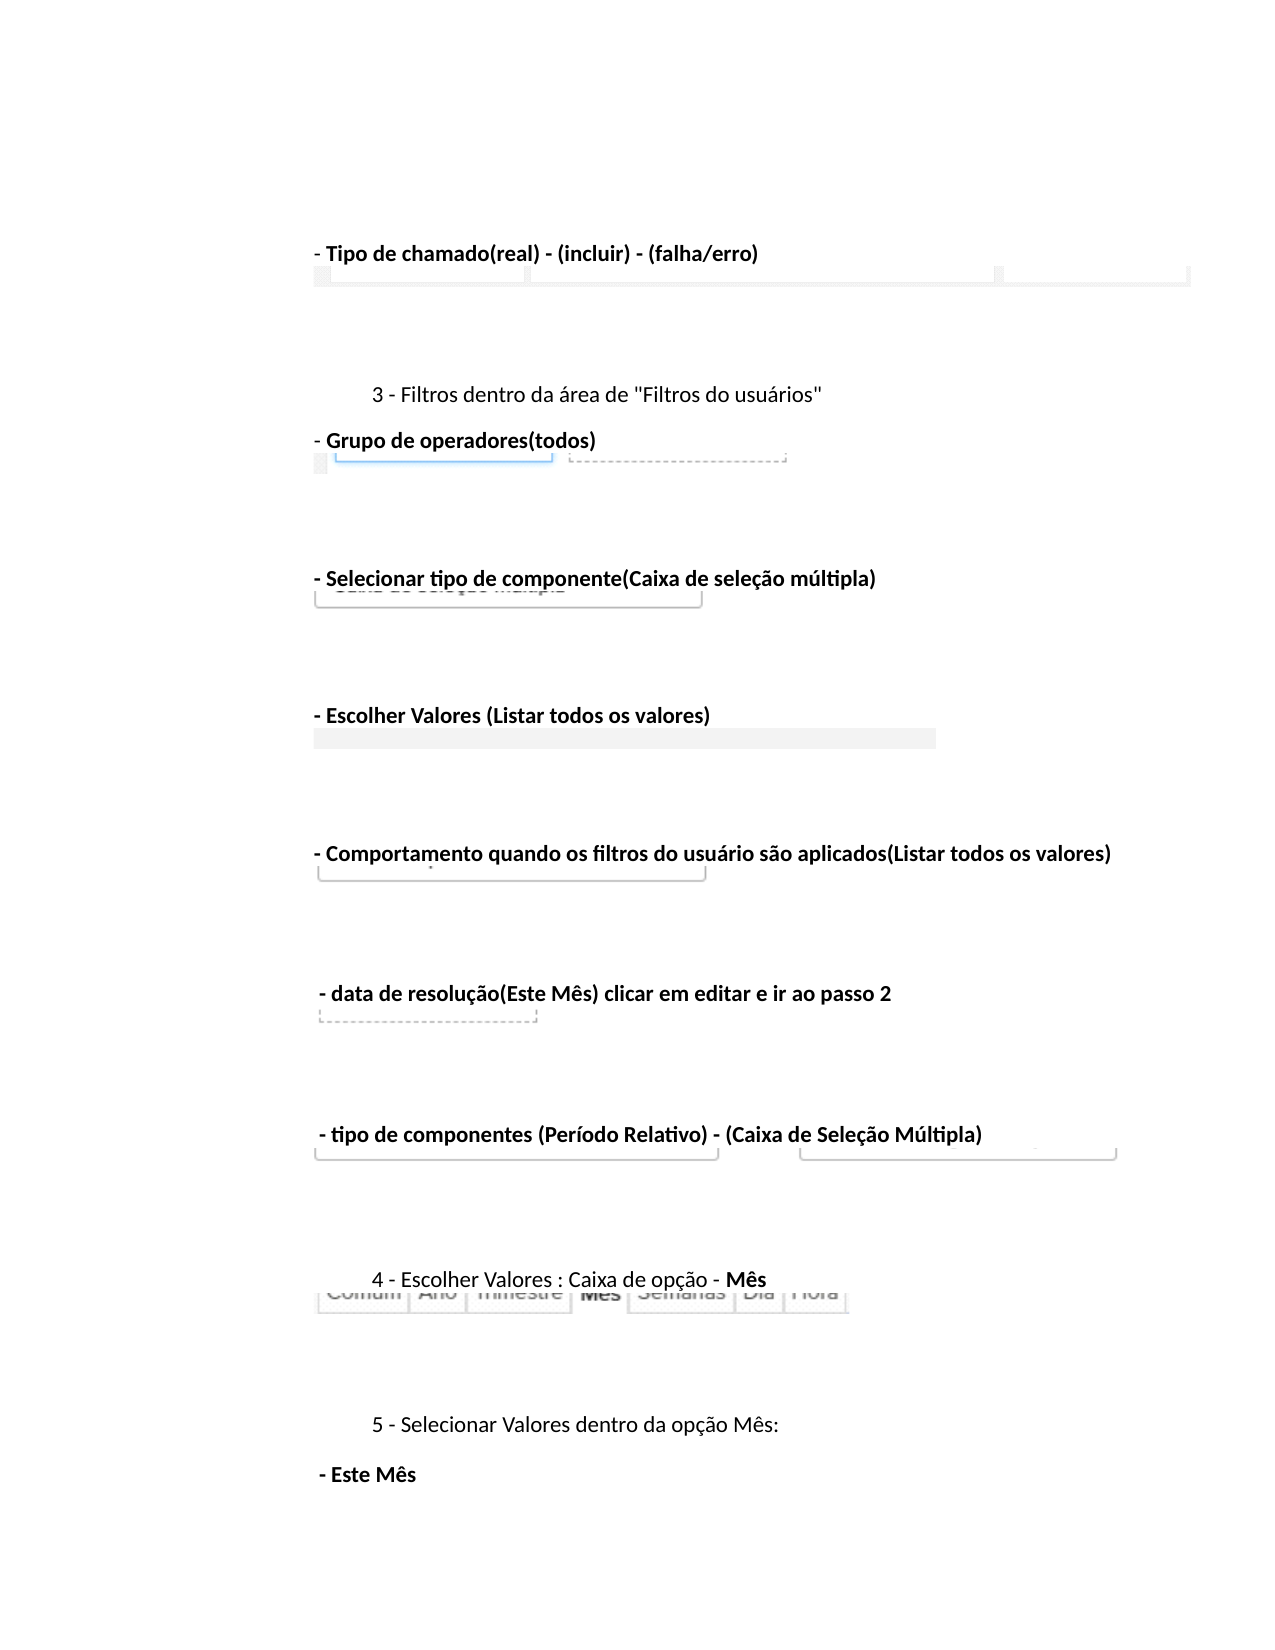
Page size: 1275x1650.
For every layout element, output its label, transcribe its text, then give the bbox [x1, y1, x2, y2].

text - Tipo de chamado(real) - (incluir) - (falha/erro) [314, 242, 1125, 266]
text 4 - Escolher Valores : Caixa de opção - Mês [314, 1265, 1125, 1294]
text - Grupo de operadores(todos) [314, 429, 1125, 454]
text - Este Mês [314, 1459, 1125, 1488]
text - data de resolução(Este Mês) clicar em editar e ir ao passo 2 [314, 979, 1125, 1007]
text - tipo de componentes (Período Relativo) - (Caixa de Seleção Múltipla) [314, 1120, 1125, 1149]
text - Comportamento quando os filtros do usuário são aplicados(Listar todos os valores) [314, 841, 1125, 866]
text - Escolher Valores (Listar todos os valores) [314, 704, 1125, 729]
text 3 - Filtros dentro da área de "Filtros do usuários" [314, 379, 1125, 408]
text - Selecionar tipo de componente(Caixa de seleção múltipla) [314, 566, 1125, 591]
text 5 - Selecionar Valores dentro da opção Mês: [314, 1410, 1125, 1439]
